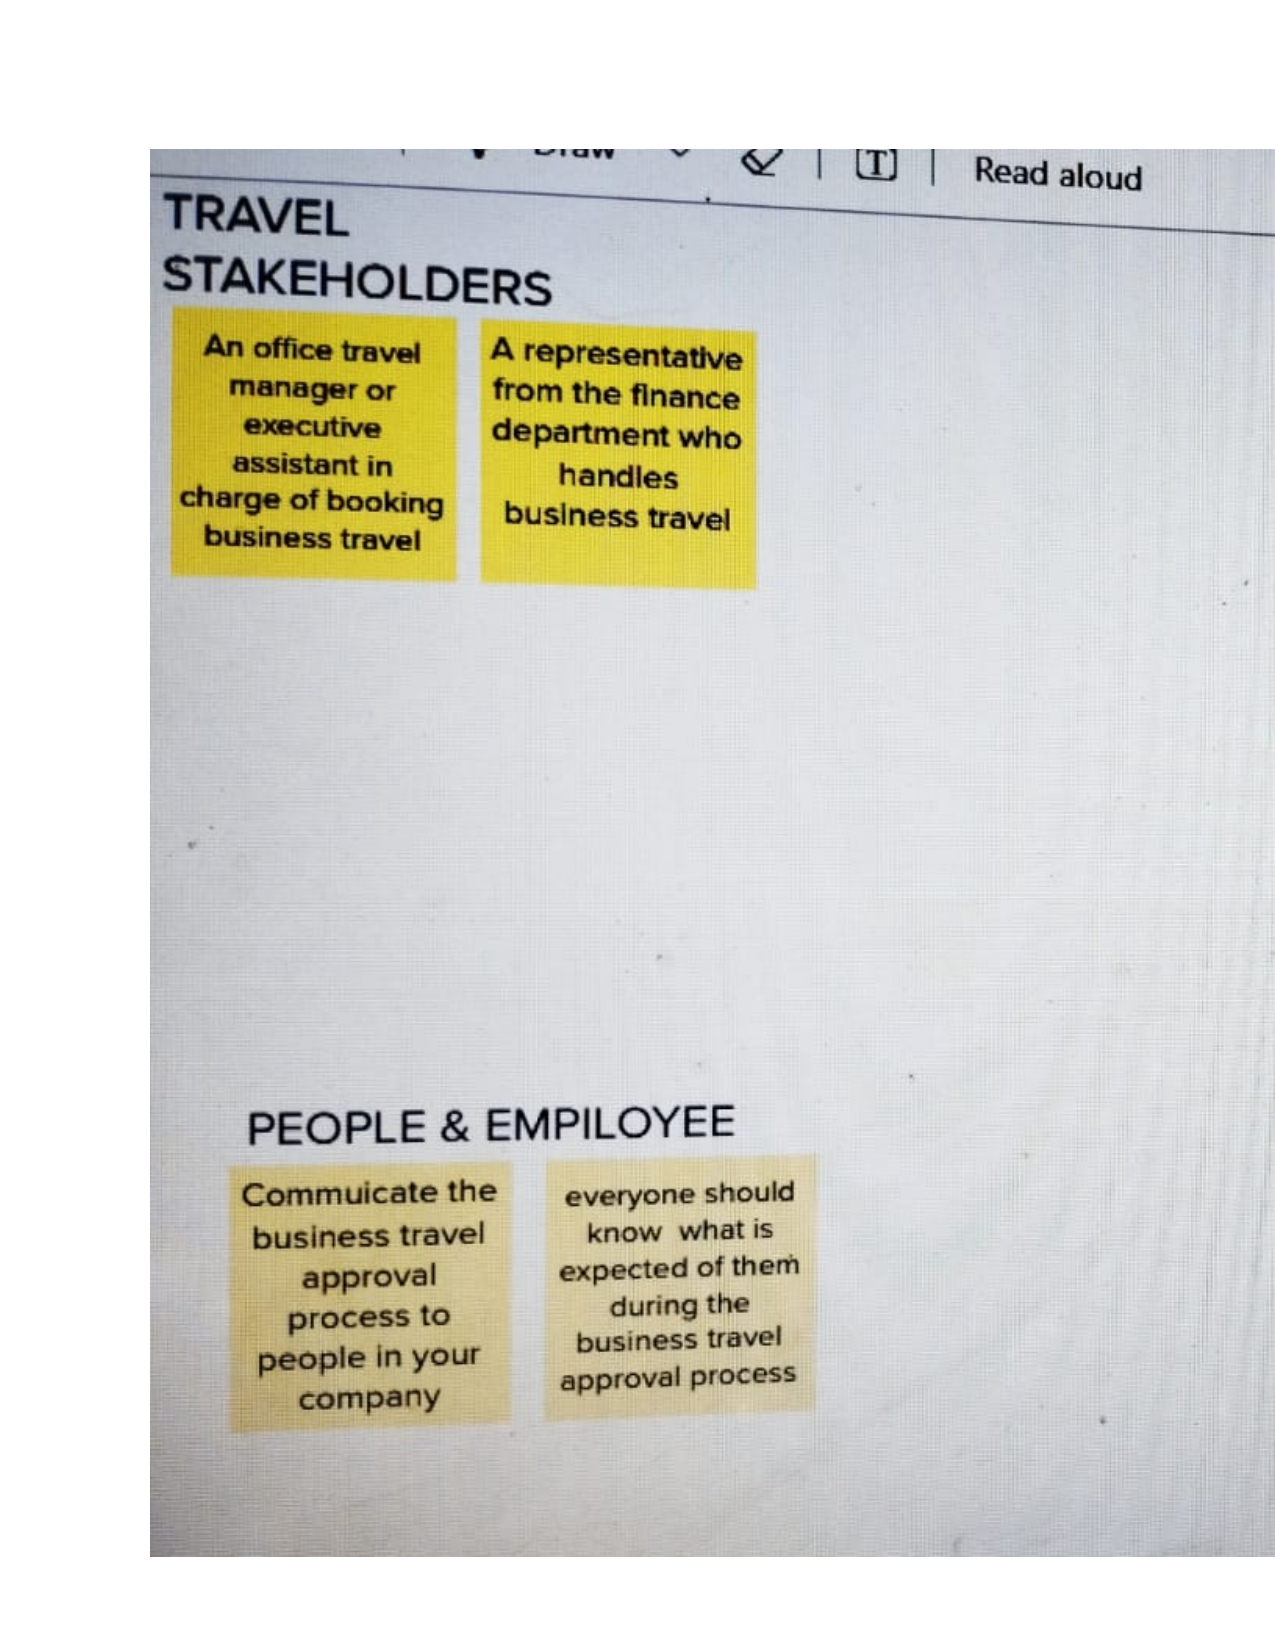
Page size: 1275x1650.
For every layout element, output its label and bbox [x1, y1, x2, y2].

picture [150, 149, 1275, 1557]
